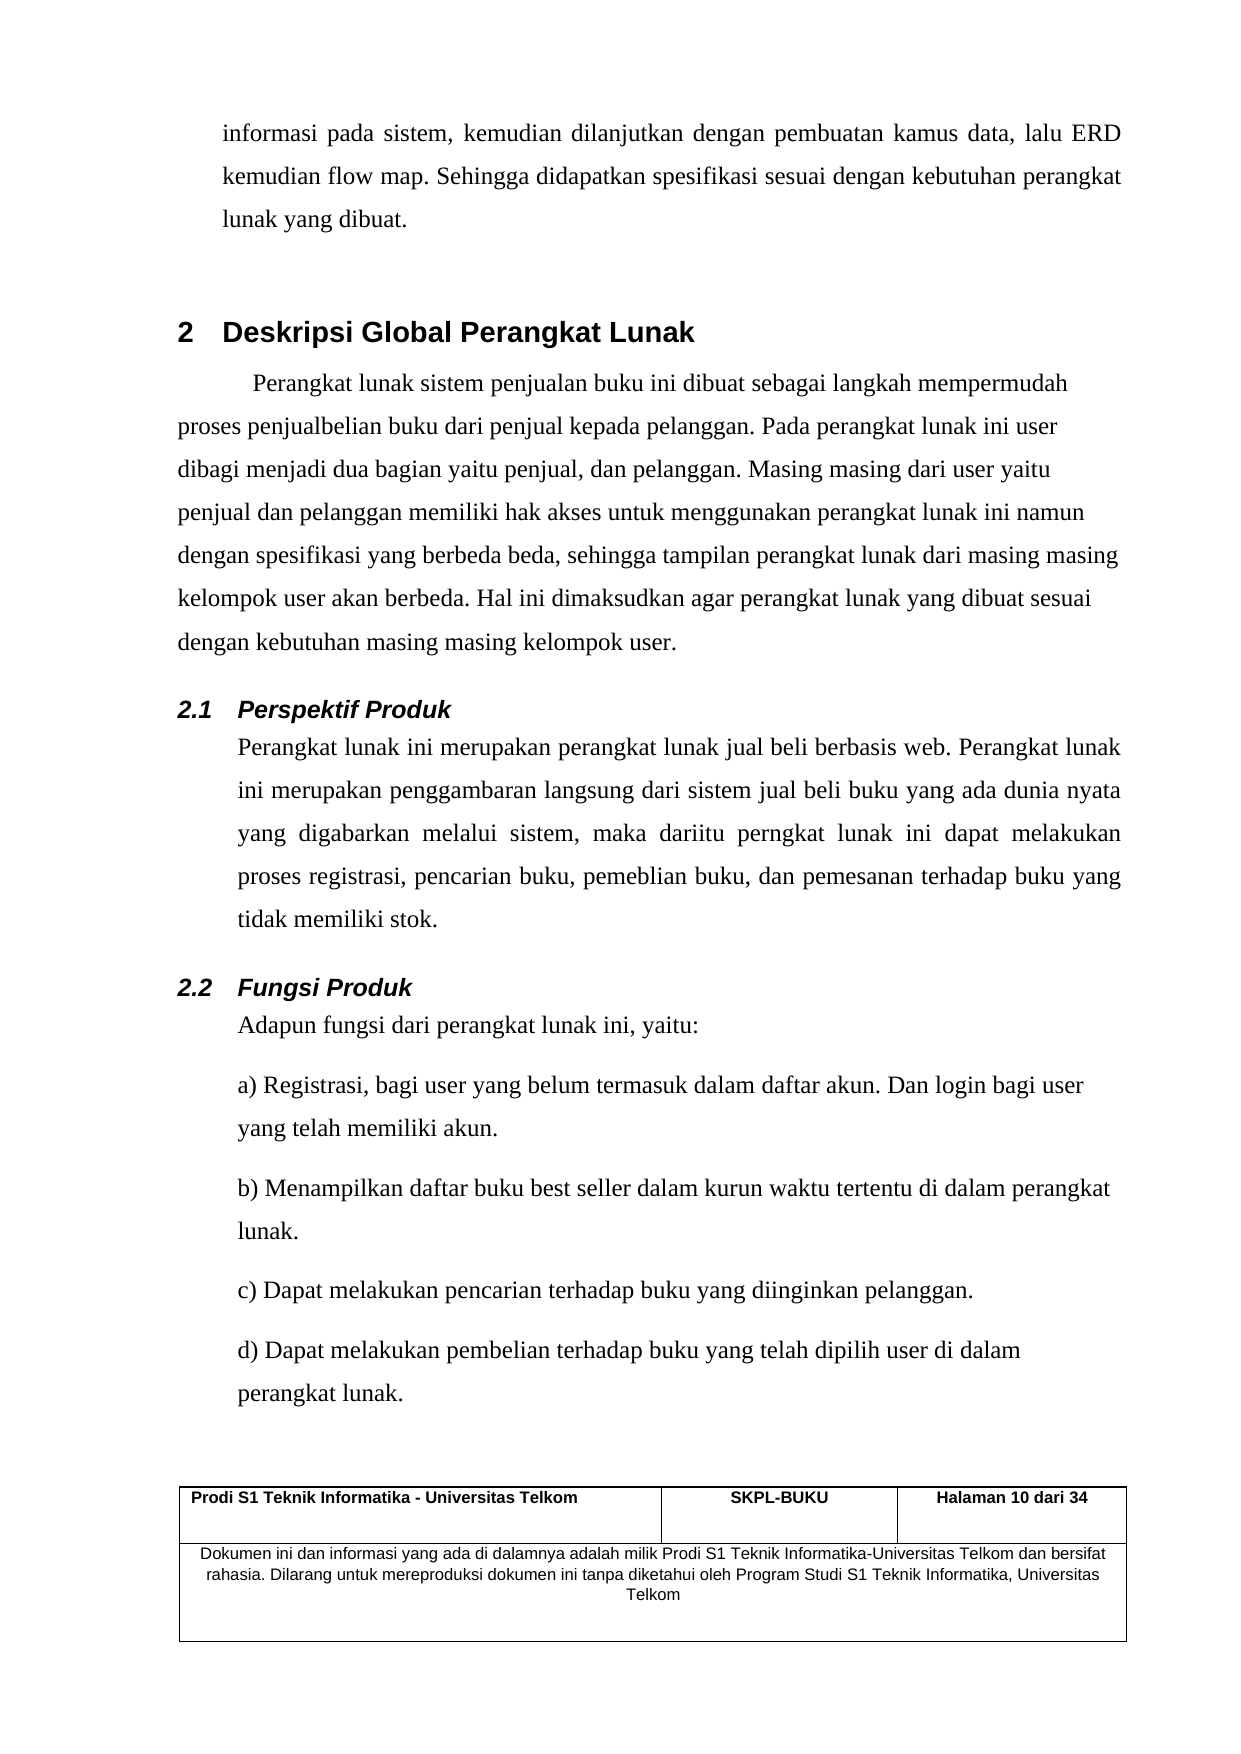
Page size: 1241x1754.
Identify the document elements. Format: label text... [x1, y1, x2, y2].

text a) Registrasi, bagi user yang belum termasuk dalam daftar akun. Dan login bagi user yang telah memiliki akun. [237, 1070, 1122, 1142]
subtitle Fungsi Produk [177, 973, 1122, 1001]
text Perangkat lunak sistem penjualan buku ini dibuat sebagai langkah mempermudah proses penjualbelian buku dari penjual kepada pelanggan. Pada perangkat lunak ini user dibagi menjadi dua bagian yaitu penjual, dan pelanggan. Masing masing dari user yaitu penjual dan pelanggan memiliki hak akses untuk menggunakan perangkat lunak ini namun dengan spesifikasi yang berbeda beda, sehingga tampilan perangkat lunak dari masing masing kelompok user akan berbeda. Hal ini dimaksudkan agar perangkat lunak yang dibuat sesuai dengan kebutuhan masing masing kelompok user. [177, 368, 1122, 655]
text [222, 118, 1122, 233]
subtitle Deskripsi Global Perangkat Lunak [177, 315, 1122, 349]
text b) Menampilkan daftar buku best seller dalam kurun waktu tertentu di dalam perangkat lunak. [237, 1173, 1122, 1244]
text Perangkat lunak ini merupakan perangkat lunak jual beli berbasis web. Perangkat lunak ini merupakan penggambaran langsung dari sistem jual beli buku yang ada dunia nyata yang digabarkan melalui sistem, maka dariitu perngkat lunak ini dapat melakukan proses registrasi, pencarian buku, pemeblian buku, dan pemesanan terhadap buku yang tidak memiliki stok. [237, 732, 1122, 933]
text Adapun fungsi dari perangkat lunak ini, yaitu: [237, 1010, 1122, 1039]
subtitle Perspektif Produk [177, 695, 1122, 723]
text d) Dapat melakukan pembelian terhadap buku yang telah dipilih user di dalam perangkat lunak. [237, 1335, 1122, 1407]
text c) Dapat melakukan pencarian terhadap buku yang diinginkan pelanggan. [237, 1276, 1122, 1304]
